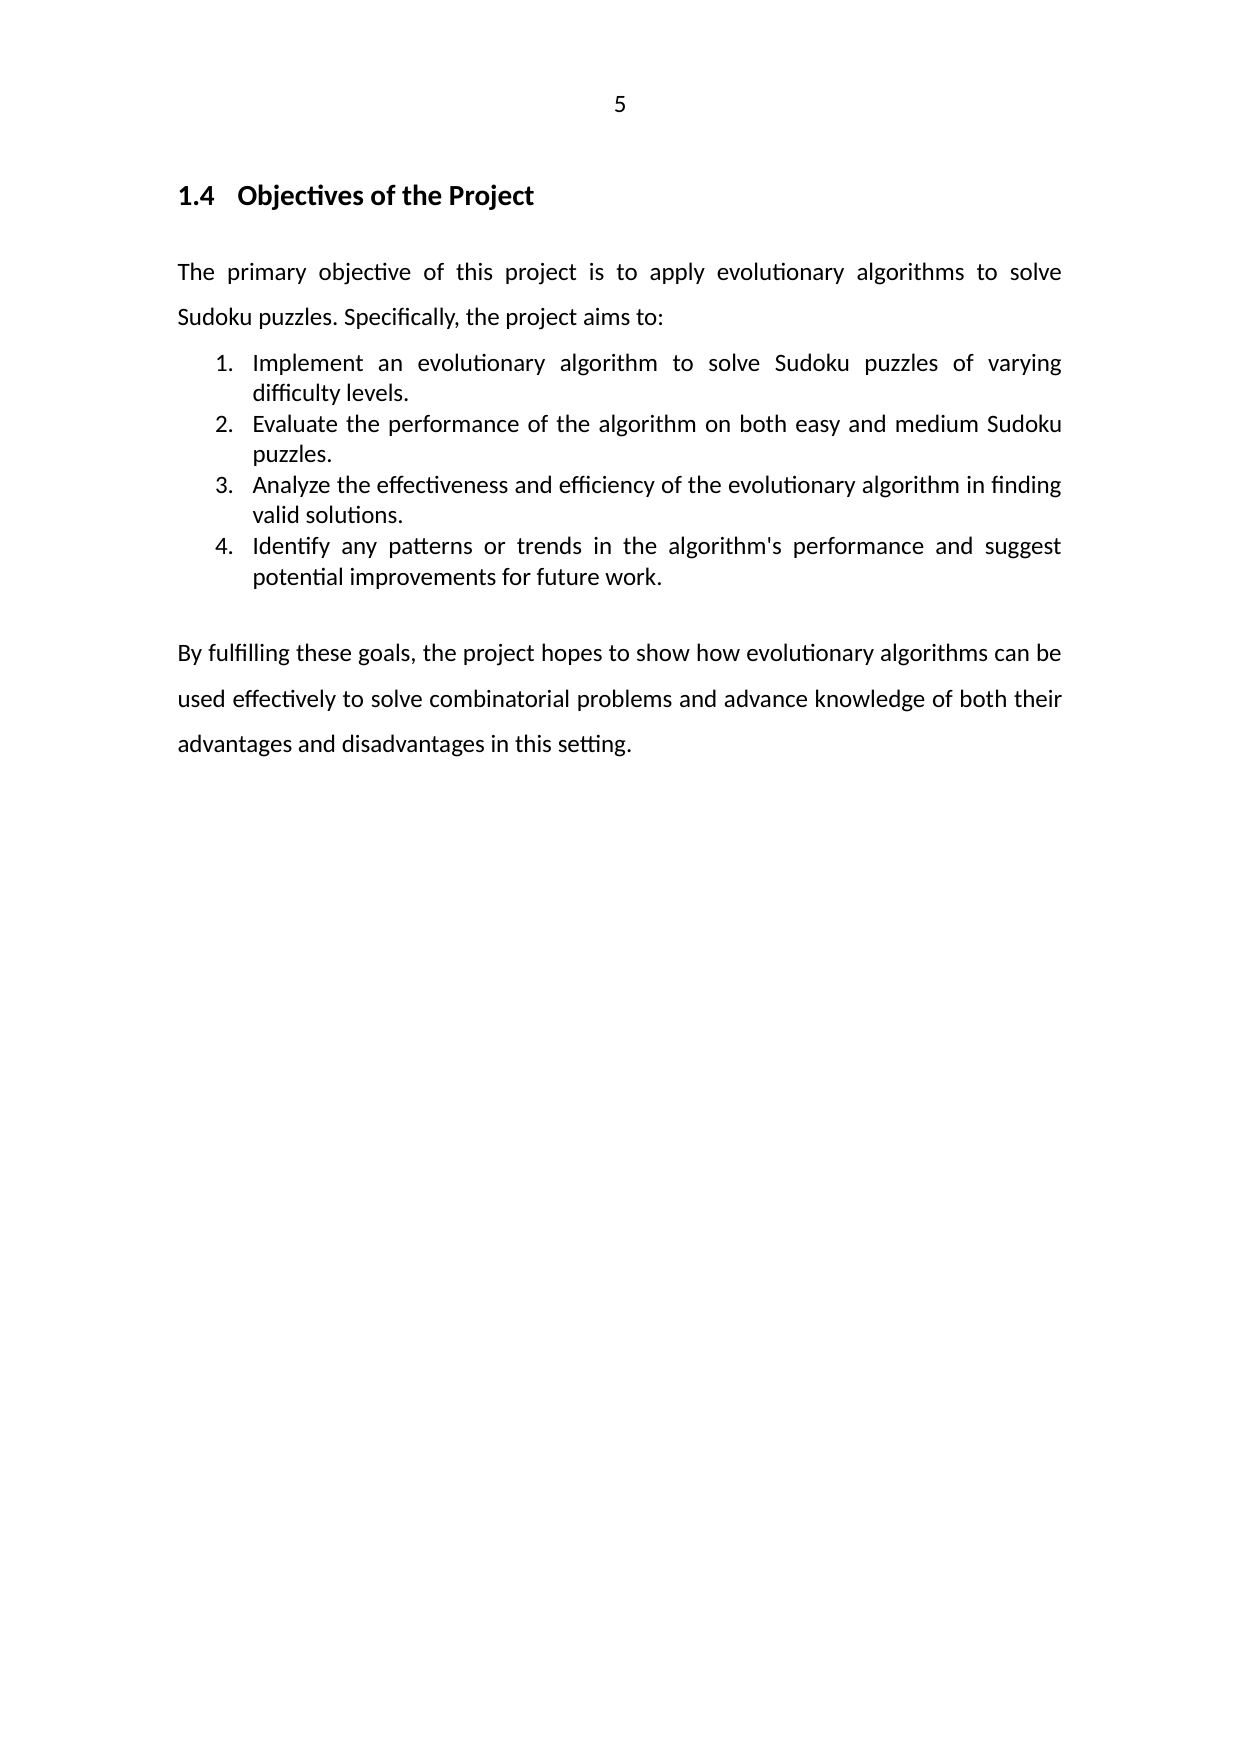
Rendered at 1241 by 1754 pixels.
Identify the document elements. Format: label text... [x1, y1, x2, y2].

subtitle Objectives of the Project [177, 177, 1063, 213]
list Identify any patterns or trends in the algorithm's performance and suggest potential improvements for future work. [215, 530, 1063, 591]
list Implement an evolutionary algorithm to solve Sudoku puzzles of varying difficulty levels. [215, 347, 1063, 408]
text By fulfilling these goals, the project hopes to show how evolutionary algorithms can be used effectively to solve combinatorial problems and advance knowledge of both their advantages and disadvantages in this setting. [177, 637, 1063, 759]
list Analyze the effectiveness and efficiency of the evolutionary algorithm in finding valid solutions. [215, 469, 1063, 530]
list Evaluate the performance of the algorithm on both easy and medium Sudoku puzzles. [215, 408, 1063, 469]
text The primary objective of this project is to apply evolutionary algorithms to solve Sudoku puzzles. Specifically, the project aims to: [177, 256, 1063, 332]
